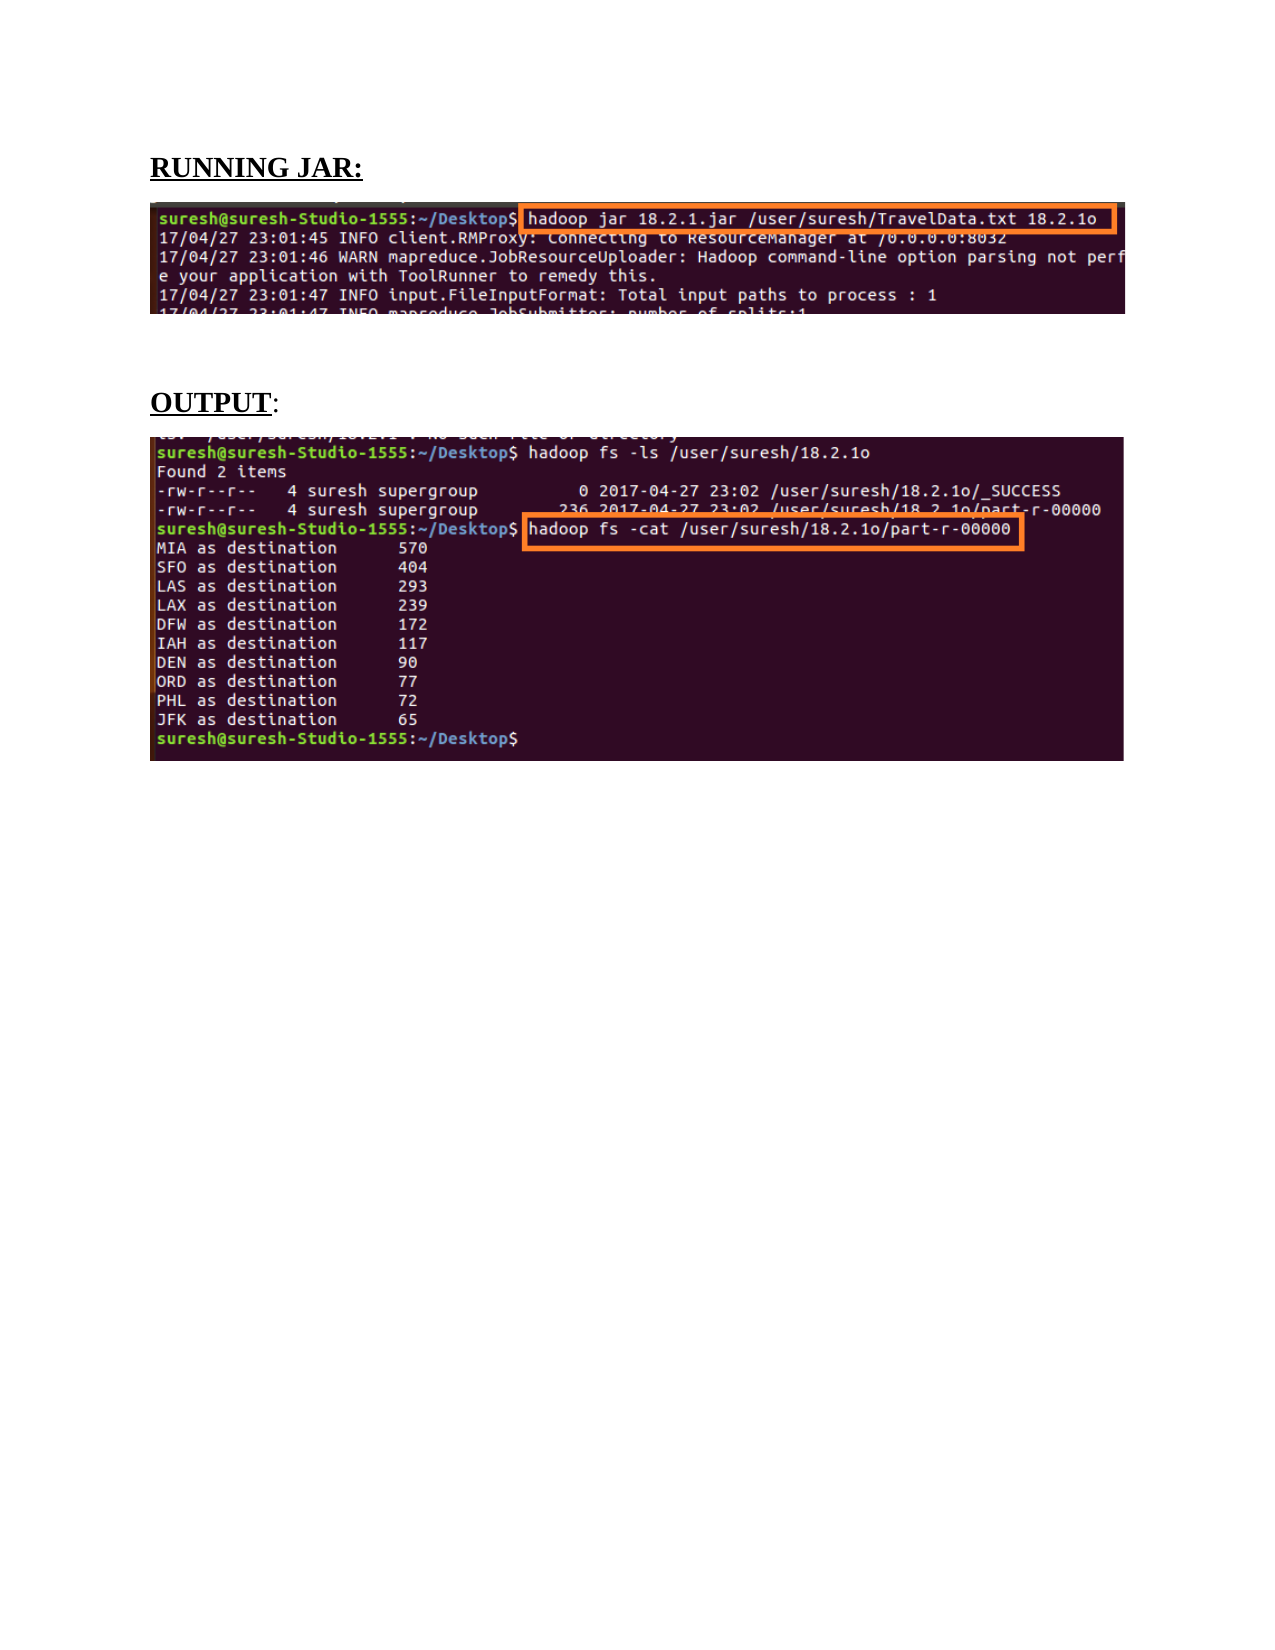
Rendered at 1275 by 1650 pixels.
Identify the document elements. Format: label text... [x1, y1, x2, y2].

picture [150, 437, 1124, 761]
text OUTPUT: [150, 385, 1125, 418]
picture [150, 202, 1125, 314]
text RUNNING JAR: [150, 150, 1125, 183]
